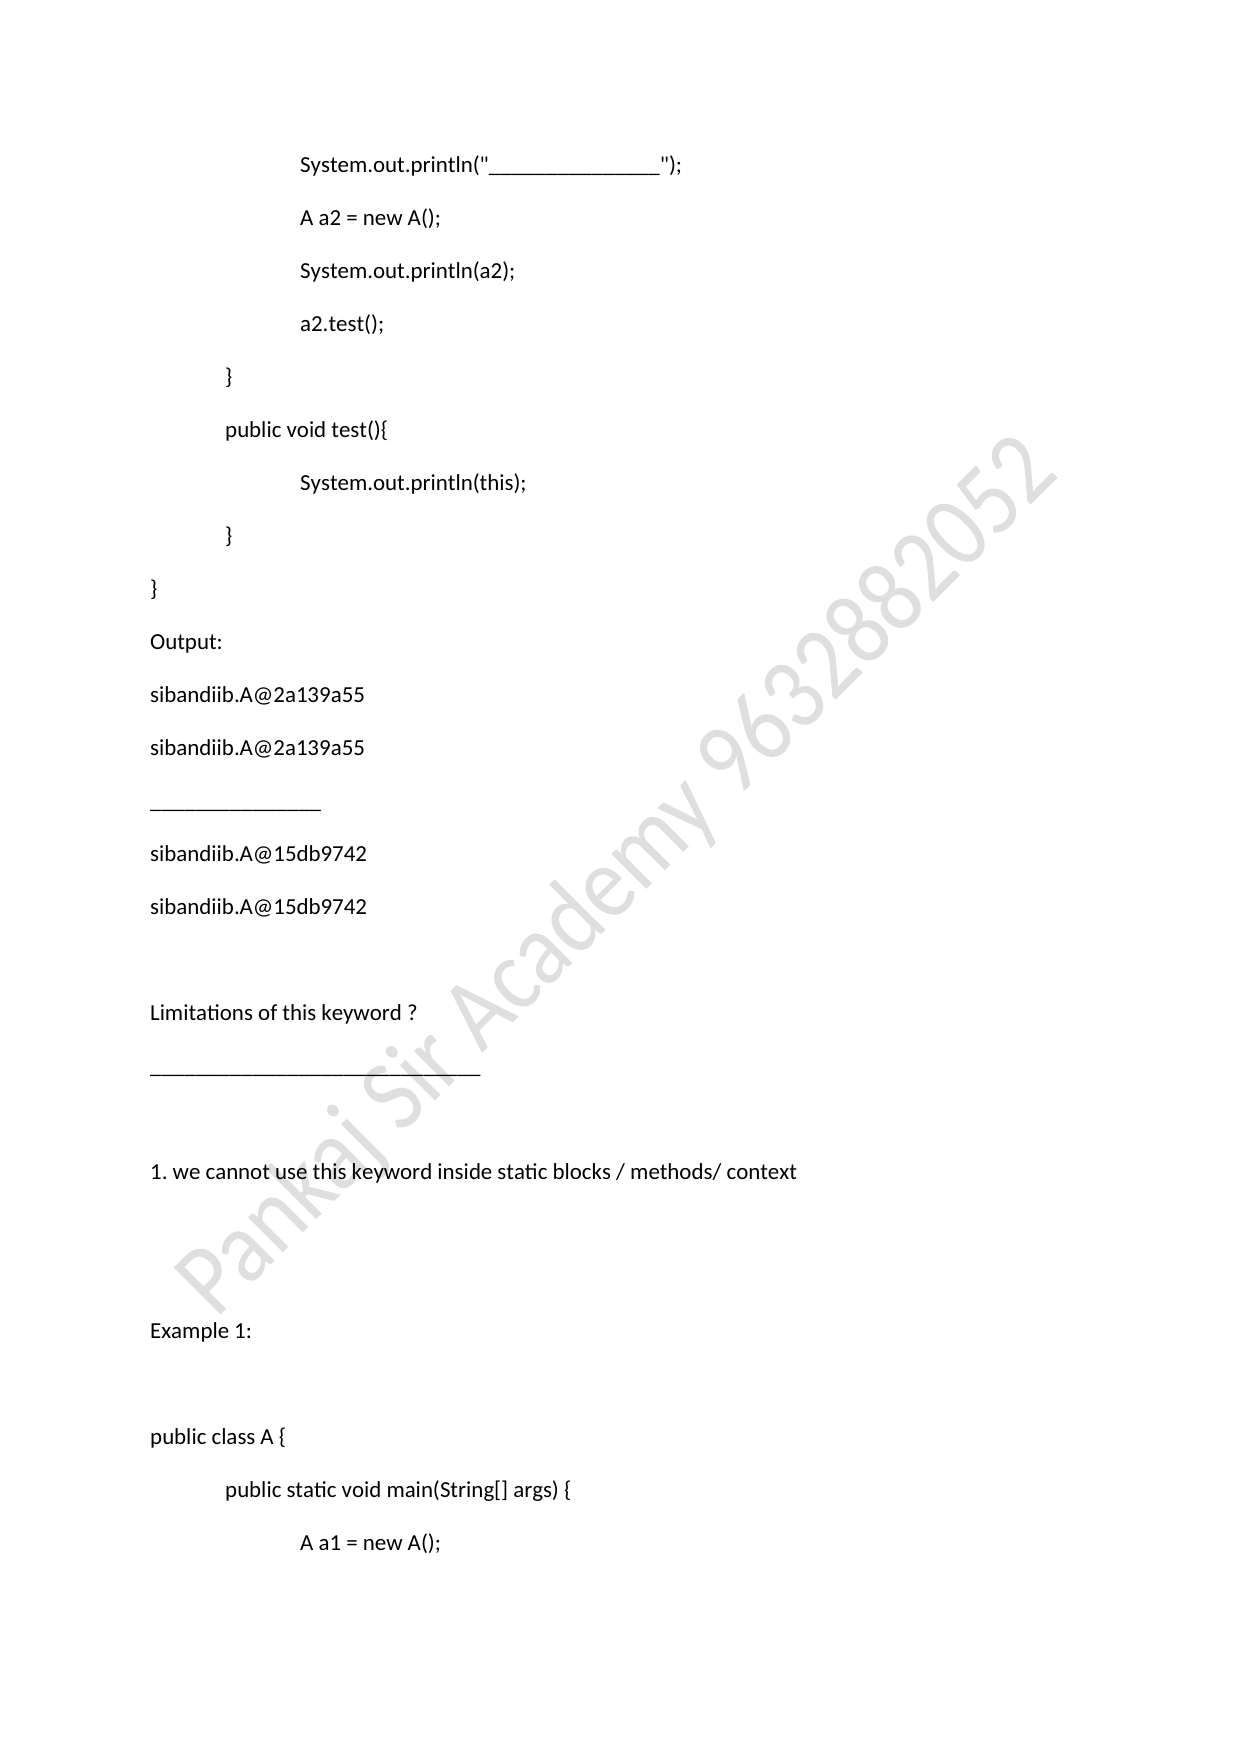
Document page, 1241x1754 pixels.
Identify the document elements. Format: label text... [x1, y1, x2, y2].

text _______________ [150, 786, 1090, 814]
text public class A { [150, 1422, 1090, 1451]
text Limitations of this keyword ? [150, 998, 1090, 1026]
text sibandiib.A@15db9742 [150, 892, 1090, 920]
text A a2 = new A(); [150, 203, 1090, 231]
text } [150, 521, 1090, 549]
text } [150, 362, 1090, 390]
text Output: [150, 627, 1090, 655]
text 1. we cannot use this keyword inside static blocks / methods/ context [150, 1157, 1090, 1185]
text } [150, 574, 1090, 602]
text A a1 = new A(); [150, 1528, 1090, 1557]
text sibandiib.A@2a139a55 [150, 680, 1090, 708]
text System.out.println(a2); [150, 256, 1090, 284]
text Example 1: [150, 1316, 1090, 1344]
text sibandiib.A@2a139a55 [150, 733, 1090, 761]
text public void test(){ [150, 415, 1090, 443]
text _____________________________ [150, 1051, 1090, 1079]
text public static void main(String[] args) { [150, 1476, 1090, 1503]
text a2.test(); [150, 309, 1090, 337]
text System.out.println("_______________"); [150, 150, 1090, 178]
text sibandiib.A@15db9742 [150, 839, 1090, 867]
text System.out.println(this); [150, 468, 1090, 496]
